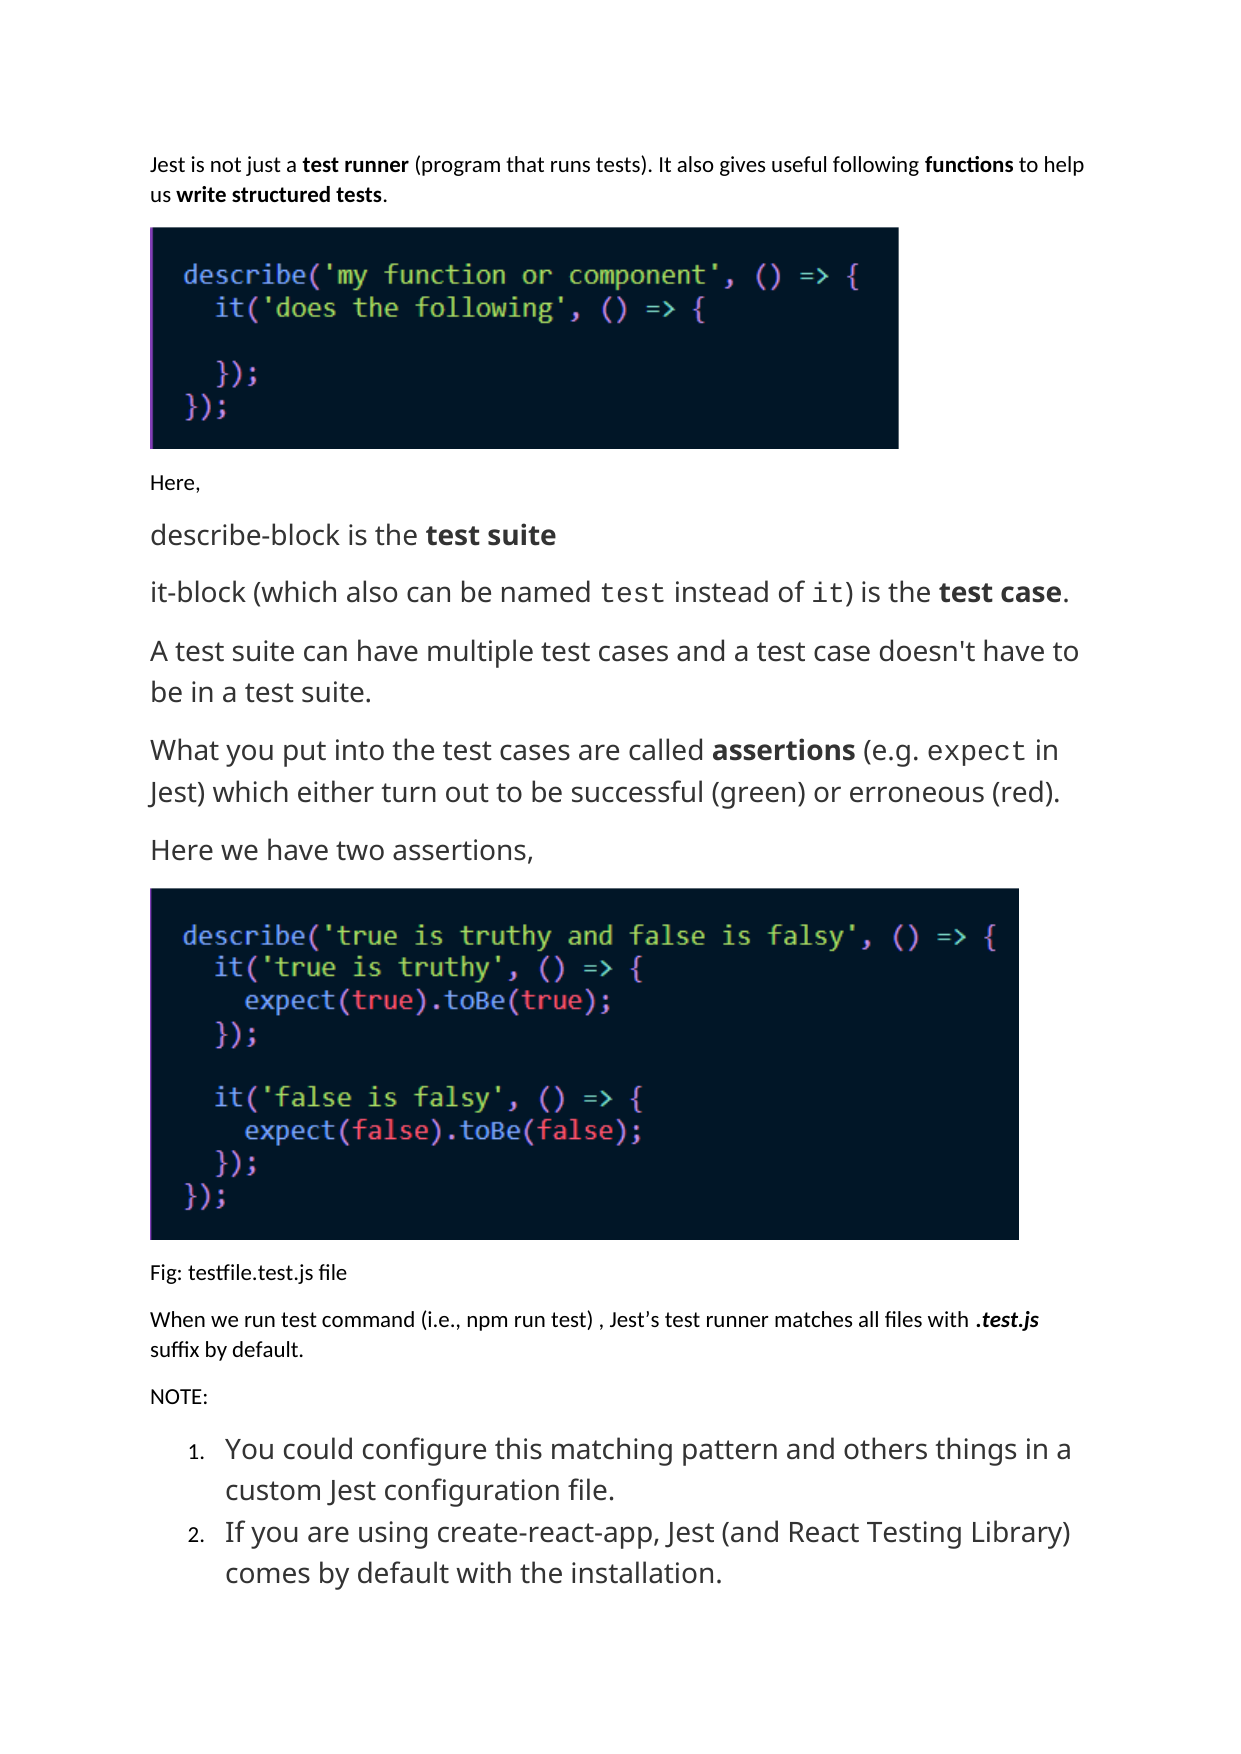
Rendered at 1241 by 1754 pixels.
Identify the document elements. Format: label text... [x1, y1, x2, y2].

picture [150, 227, 899, 449]
text Here, [150, 468, 1090, 496]
text Jest is not just a test runner (program that runs tests). It also gives useful following functions to help us write structured tests. [150, 150, 1090, 208]
text When we run test command (i.e., npm run test) , Jest’s test runner matches all files with .test.js suffix by default. [150, 1305, 1090, 1363]
list If you are using create-react-app, Jest (and React Testing Library) comes by default with the installation. [187, 1512, 1090, 1592]
picture [150, 888, 1019, 1240]
text Here we have two assertions, [150, 830, 1090, 868]
text Fig: testfile.test.js file [150, 1258, 1090, 1286]
text it-block (which also can be named test instead of it) is the test case. [150, 573, 1090, 611]
list You could configure this matching pattern and others things in a custom Jest configuration file. [187, 1429, 1090, 1509]
text describe-block is the test suite [150, 515, 1090, 553]
text What you put into the test cases are called assertions (e.g. expect in Jest) which either turn out to be successful (green) or erroneous (red). [150, 730, 1090, 810]
text NOTE: [150, 1382, 1090, 1410]
text A test suite can have multiple test cases and a test case doesn't have to be in a test suite. [150, 631, 1090, 711]
